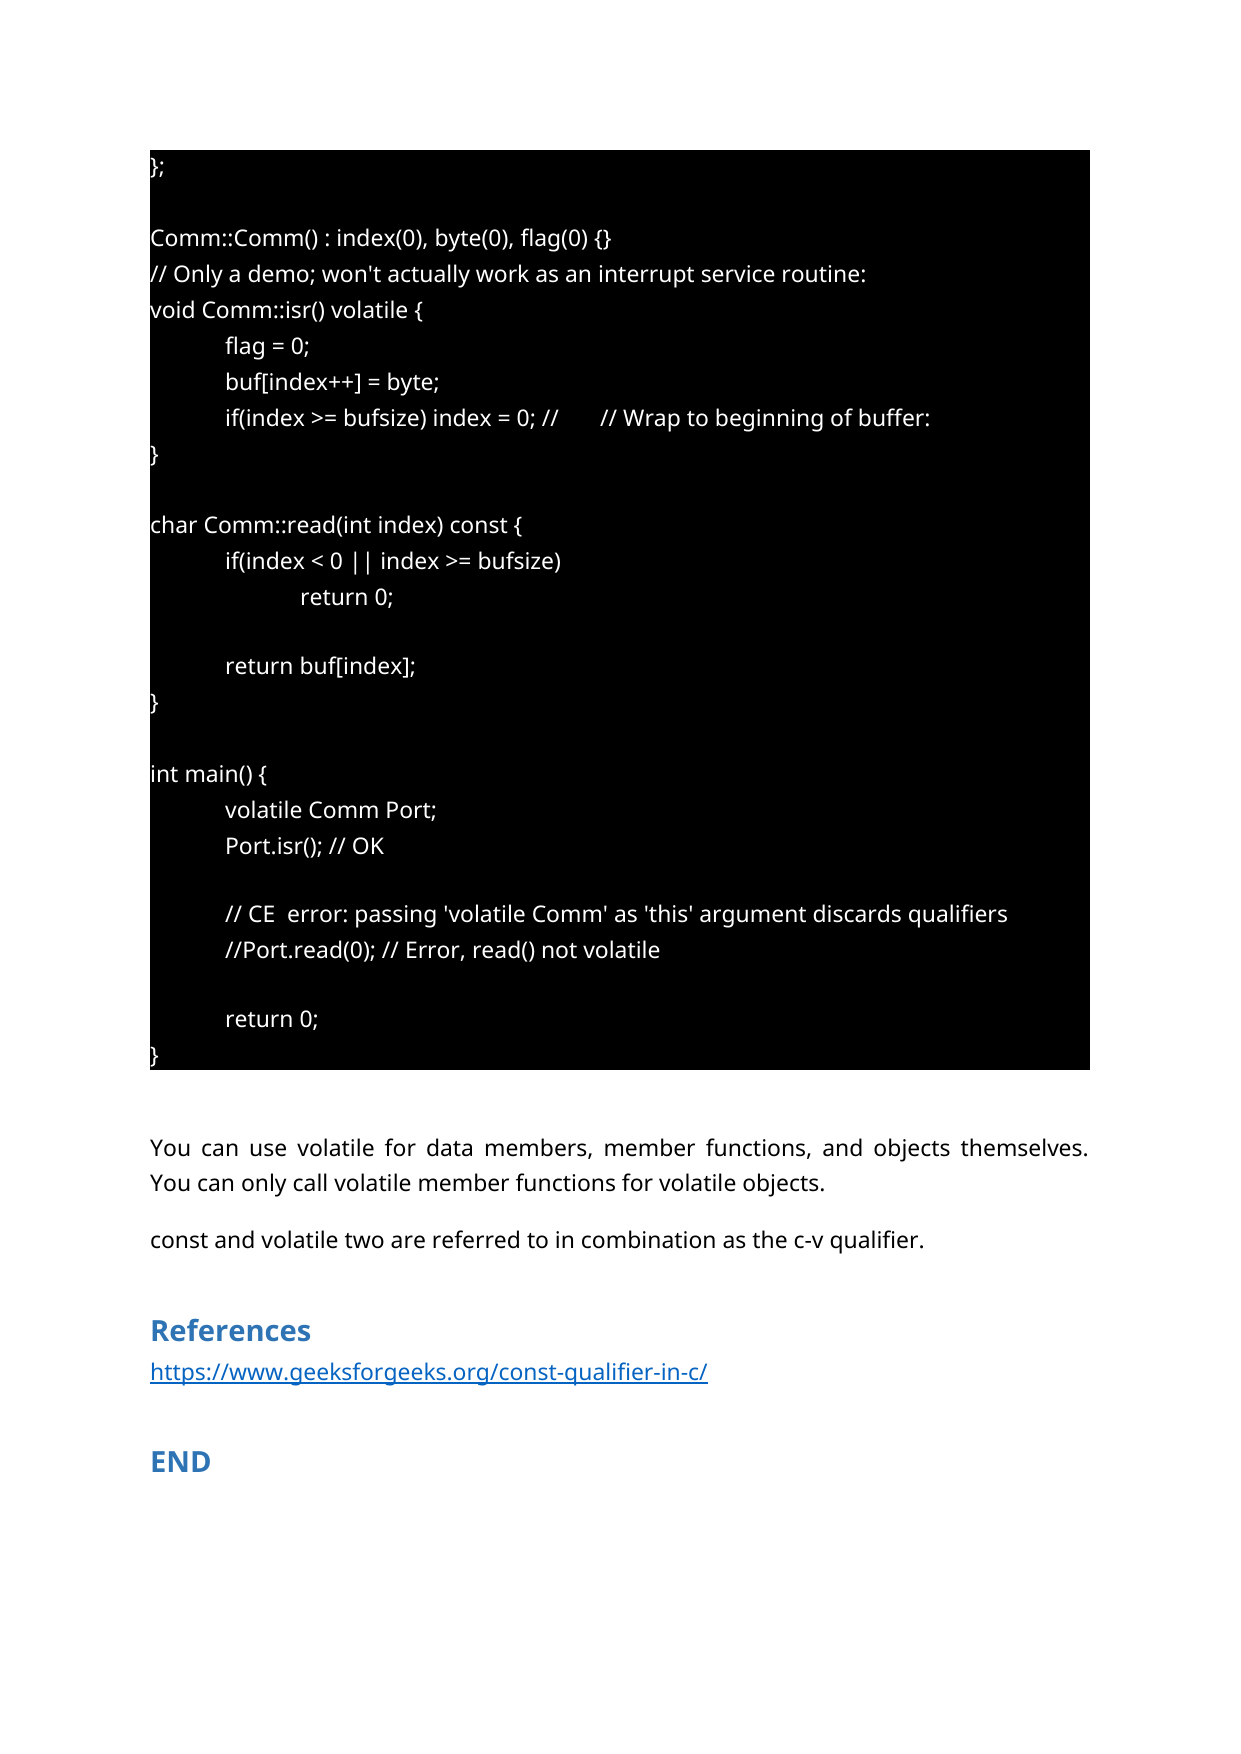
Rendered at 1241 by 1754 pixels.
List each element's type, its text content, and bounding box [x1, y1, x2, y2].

text Comm::Comm() : index(0), byte(0), flag(0) {} [150, 222, 1090, 253]
text return buf[index]; [150, 650, 1090, 681]
text if(index >= bufsize) index = 0; // // Wrap to beginning of buffer: [150, 402, 1090, 433]
text volatile Comm Port; [150, 794, 1090, 825]
text buf[index++] = byte; [150, 366, 1090, 397]
text //Port.read(0); // Error, read() not volatile [150, 934, 1090, 965]
text } [150, 1039, 1090, 1070]
text char Comm::read(int index) const { [150, 509, 1090, 541]
text return 0; [150, 1003, 1090, 1034]
text } [150, 437, 1090, 469]
text if(index < 0 || index >= bufsize) [150, 545, 1090, 577]
text int main() { [150, 758, 1090, 789]
text // Only a demo; won't actually work as an interrupt service routine: [150, 258, 1090, 289]
text flag = 0; [150, 330, 1090, 361]
subtitle References [150, 1310, 1090, 1350]
text Port.isr(); // OK [150, 829, 1090, 861]
text You can use volatile for data members, member functions, and objects themselves. You can only call volatile member functions for volatile objects. [150, 1131, 1090, 1199]
text https://www.geeksforgeeks.org/const-qualifier-in-c/ [150, 1356, 1090, 1387]
text void Comm::isr() volatile { [150, 294, 1090, 325]
text } [150, 686, 1090, 717]
text }; [150, 150, 1090, 181]
subtitle END [150, 1442, 1090, 1481]
text const and volatile two are referred to in combination as the c-v qualifier. [150, 1224, 1090, 1255]
text return 0; [150, 581, 1090, 612]
text // CE error: passing 'volatile Comm' as 'this' argument discards qualifiers [150, 898, 1090, 929]
